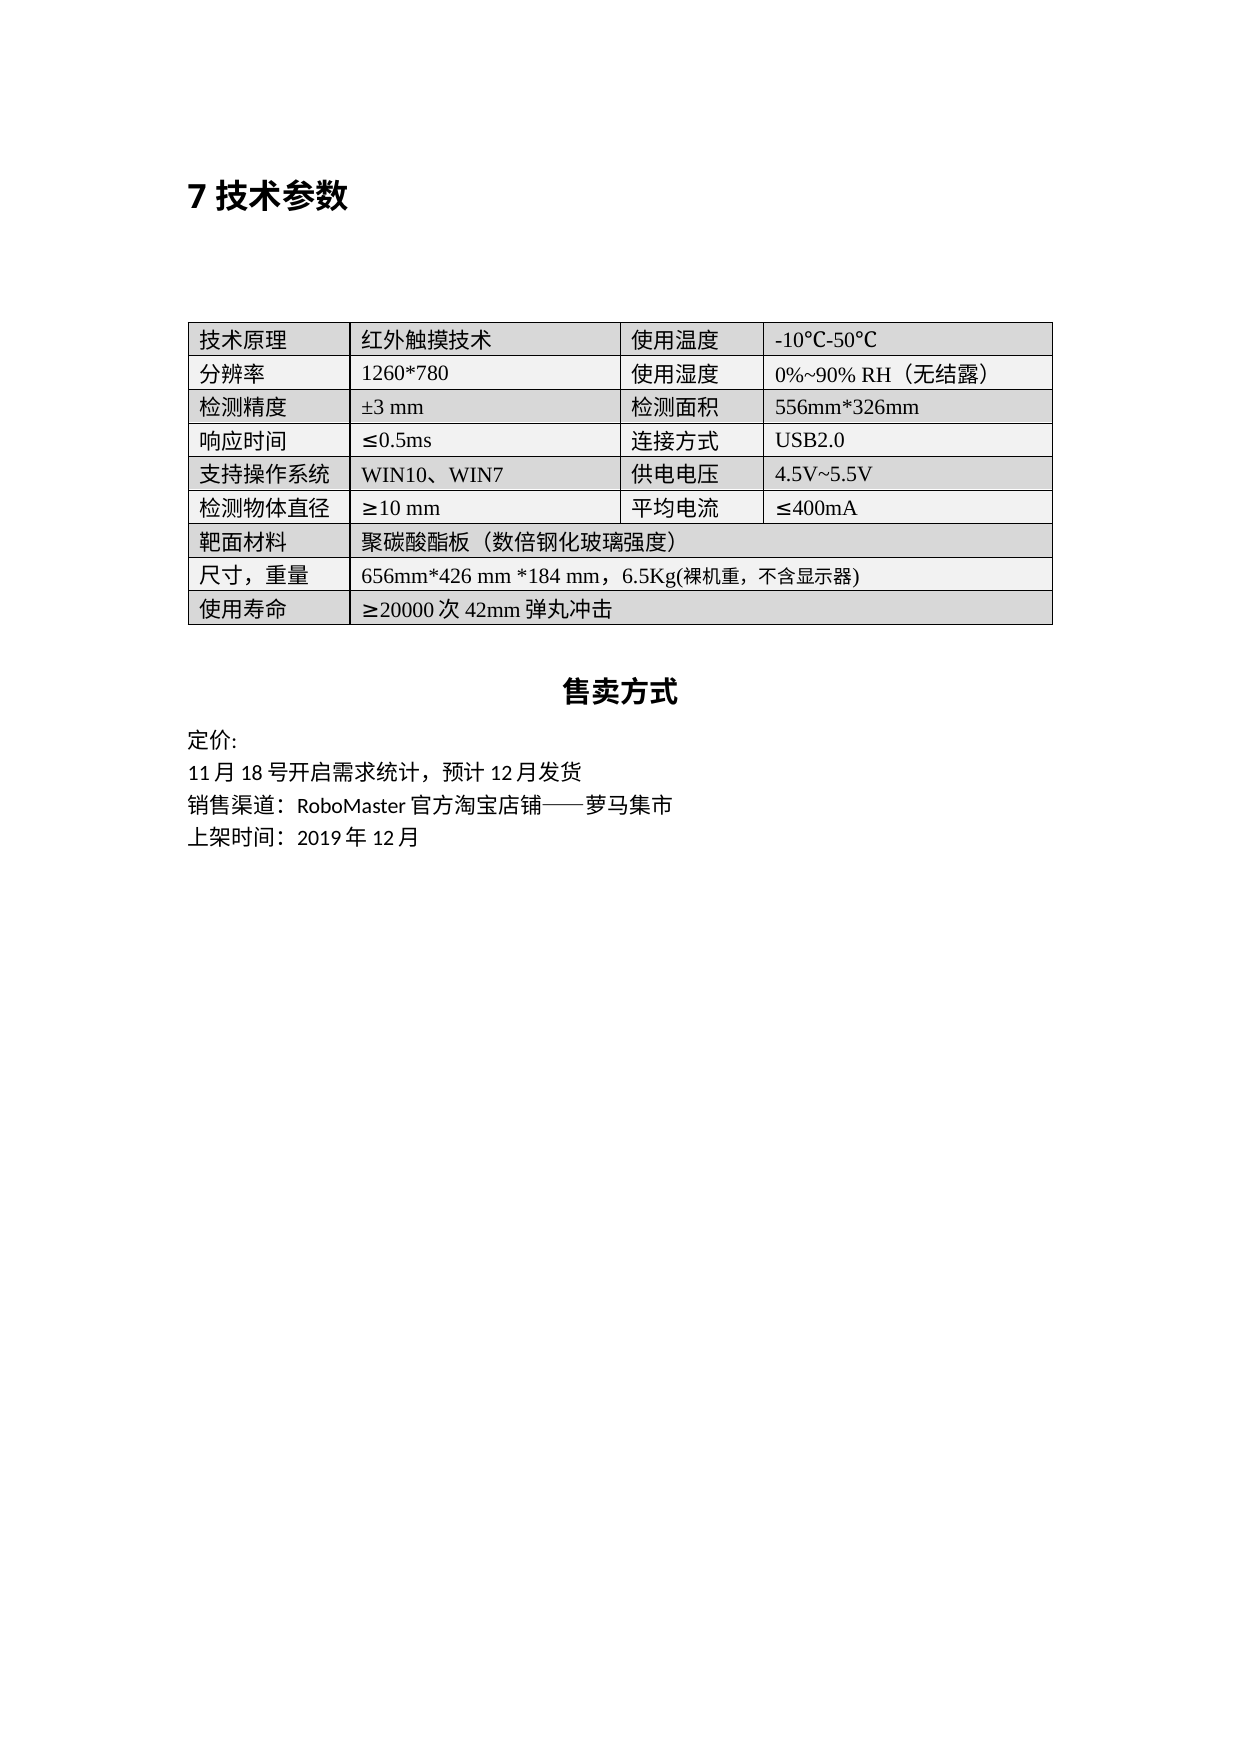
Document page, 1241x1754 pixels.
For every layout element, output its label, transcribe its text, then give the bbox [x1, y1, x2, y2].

subtitle 7 技术参数 [187, 162, 1053, 227]
table_cell 556mm*326mm [764, 390, 1052, 422]
table_cell 1260*780 [351, 356, 620, 389]
table_cell USB2.0 [764, 424, 1052, 456]
text 定价: [187, 722, 1053, 755]
table_cell 连接方式 [621, 424, 763, 456]
table_cell 平均电流 [621, 491, 763, 523]
table_cell ≤0.5ms [351, 424, 620, 456]
table_cell ≤400mA [764, 491, 1052, 523]
table_cell ±3 mm [351, 390, 620, 422]
text 销售渠道：RoboMaster官方淘宝店铺——萝马集市 [187, 787, 1053, 820]
table_cell 响应时间 [189, 424, 349, 456]
table_cell 检测精度 [189, 390, 349, 422]
table_cell 使用寿命 [189, 591, 349, 624]
text 11月18号开启需求统计，预计12月发货 [187, 755, 1053, 787]
table_cell 检测物体直径 [189, 491, 349, 523]
table_cell 检测面积 [621, 390, 763, 422]
table_header 红外触摸技术 [351, 323, 620, 355]
table_cell 支持操作系统 [189, 457, 349, 489]
table_cell 使用湿度 [621, 356, 763, 389]
table_cell ≥20000次42mm弹丸冲击 [351, 591, 1052, 624]
table_cell 聚碳酸酯板（数倍钢化玻璃强度） [351, 524, 1052, 557]
table_cell 分辨率 [189, 356, 349, 389]
table_cell 0%~90% RH（无结露） [764, 356, 1052, 389]
table_header 技术原理 [189, 323, 349, 355]
table_cell 尺寸，重量 [189, 558, 349, 590]
table_header -10℃-50℃ [764, 323, 1052, 355]
table_header 使用温度 [621, 323, 763, 355]
table_cell 656mm*426 mm *184 mm，6.5Kg(裸机重，不含显示器) [351, 558, 1052, 590]
text 售卖方式 [187, 657, 1053, 722]
table_cell WIN10、WIN7 [351, 457, 620, 489]
table_cell 靶面材料 [189, 524, 349, 557]
table_cell 供电电压 [621, 457, 763, 489]
table_cell 4.5V~5.5V [764, 457, 1052, 489]
text 上架时间：2019年12月 [187, 820, 1053, 852]
table_cell ≥10 mm [351, 491, 620, 523]
